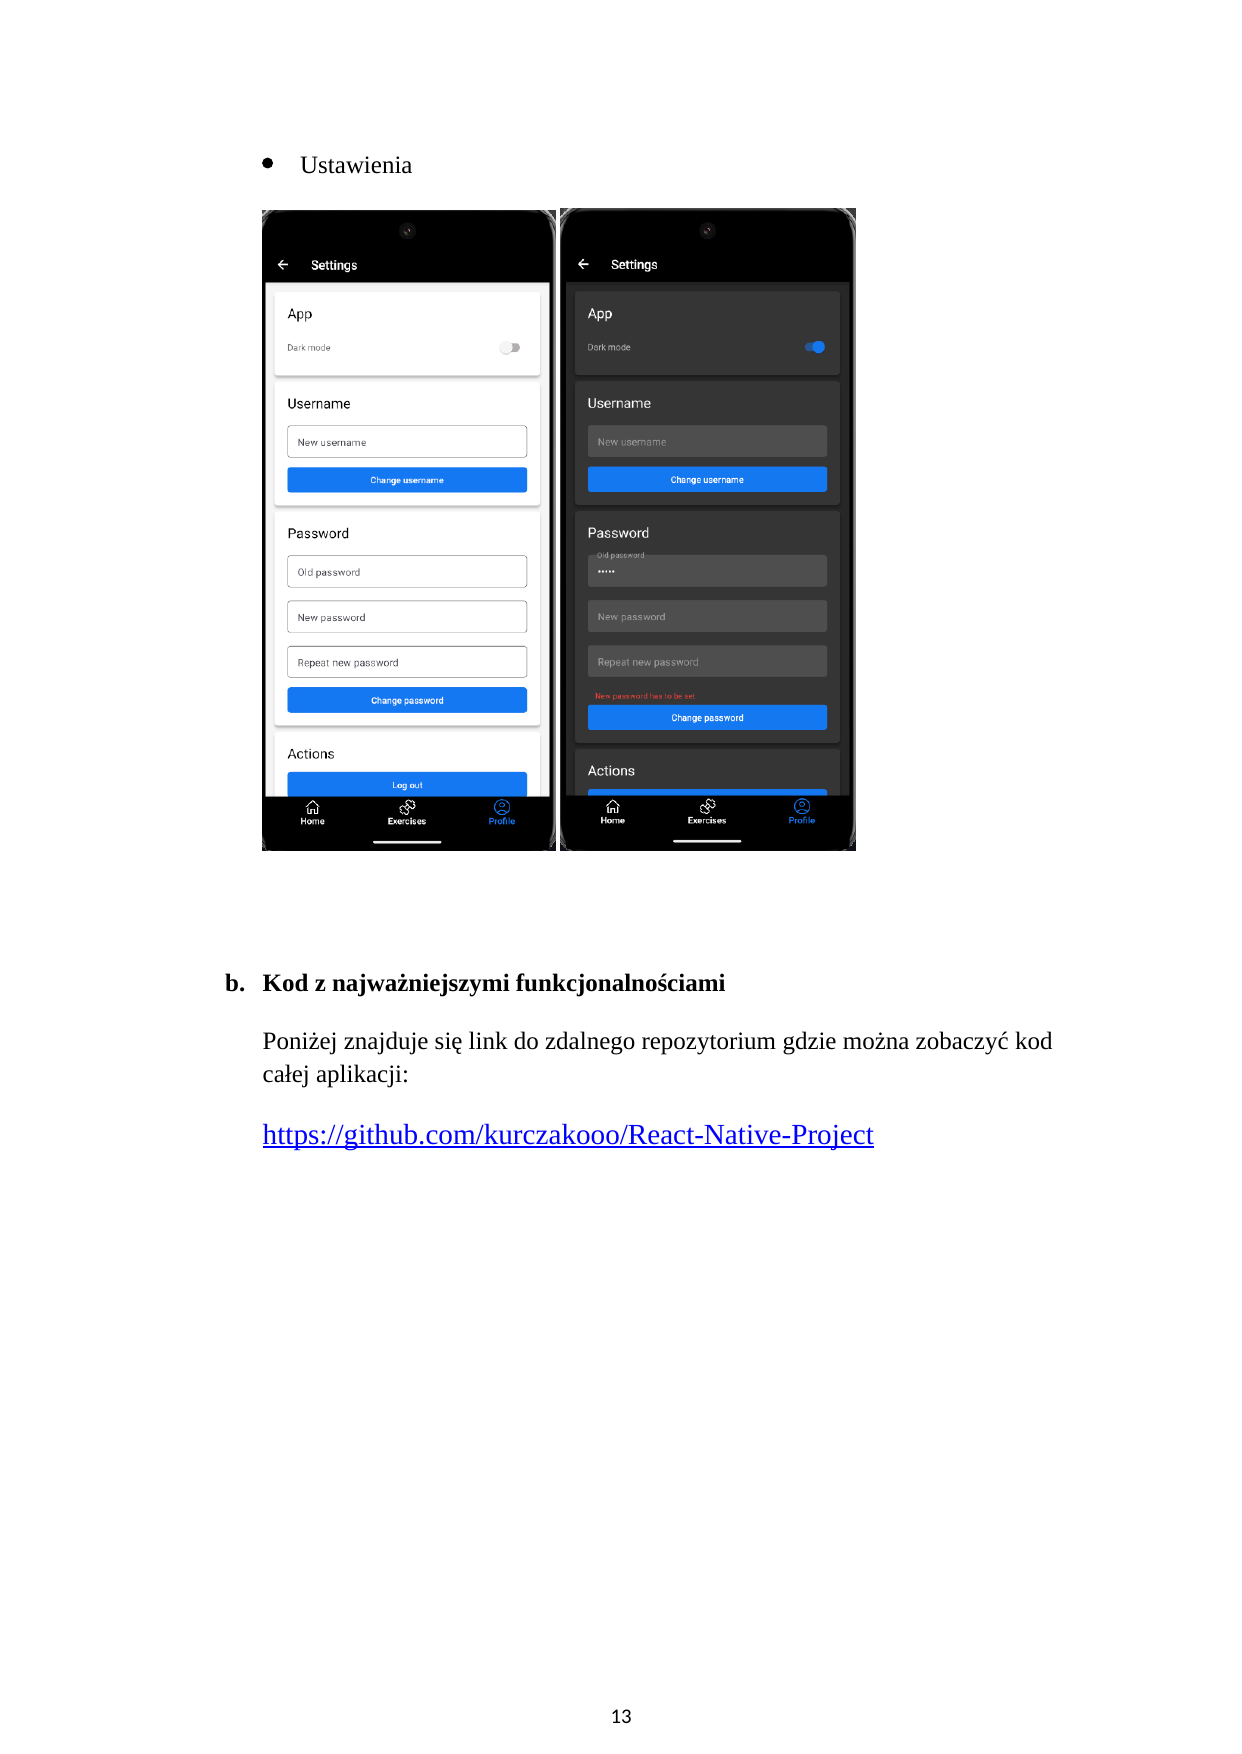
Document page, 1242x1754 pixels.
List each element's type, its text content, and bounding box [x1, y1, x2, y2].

list Ustawienia [262, 150, 1092, 180]
picture [560, 208, 856, 851]
picture [262, 210, 556, 851]
list Kod z najważniejszymi funkcjonalnościami [225, 968, 1092, 997]
text Poniżej znajduje się link do zdalnego repozytorium gdzie można zobaczyć kod całej aplikacji: [262, 1026, 1092, 1088]
text https://github.com/kurczakooo/React-Native-Project [262, 1117, 1092, 1151]
